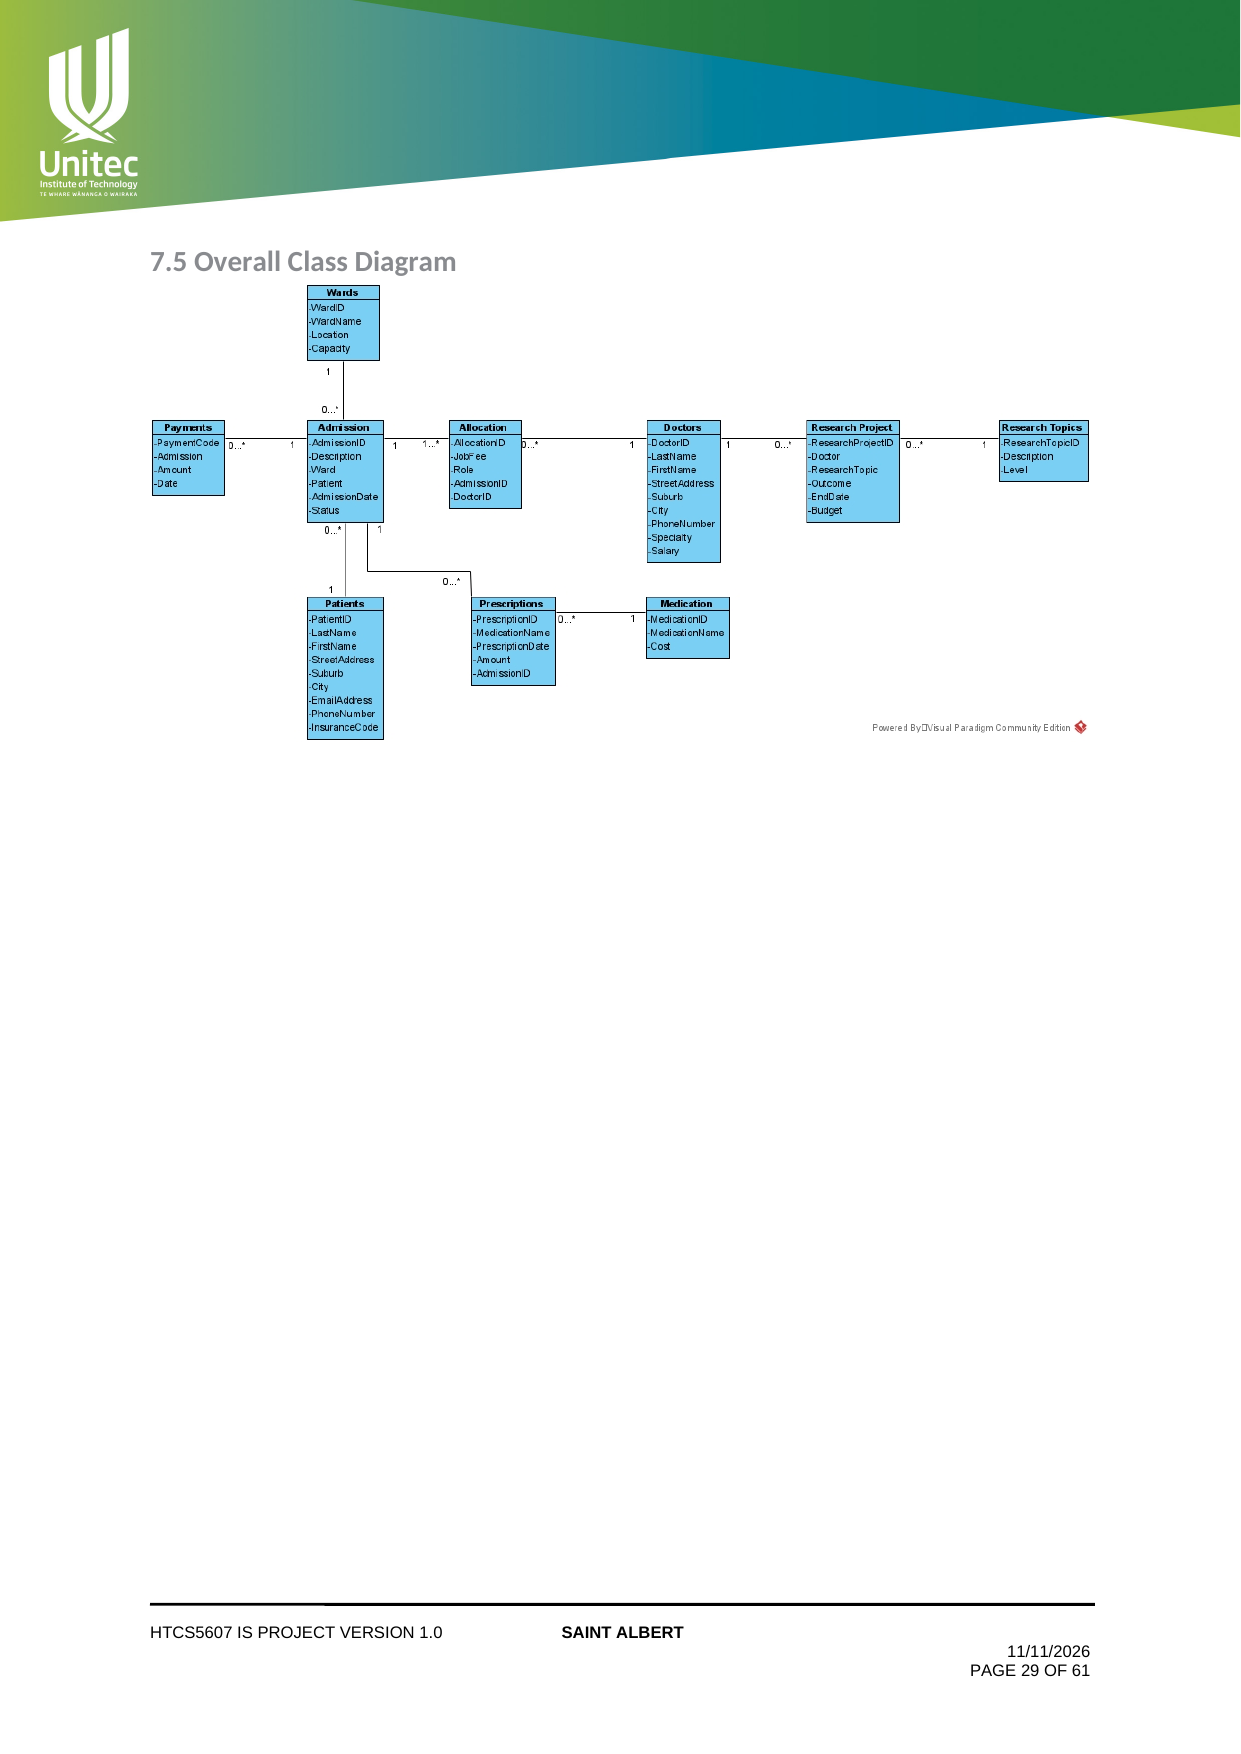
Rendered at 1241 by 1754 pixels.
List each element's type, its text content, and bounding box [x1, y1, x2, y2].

picture [0, 0, 1241, 238]
picture [150, 283, 1091, 742]
subtitle 7.5 Overall Class Diagram [150, 192, 1090, 278]
